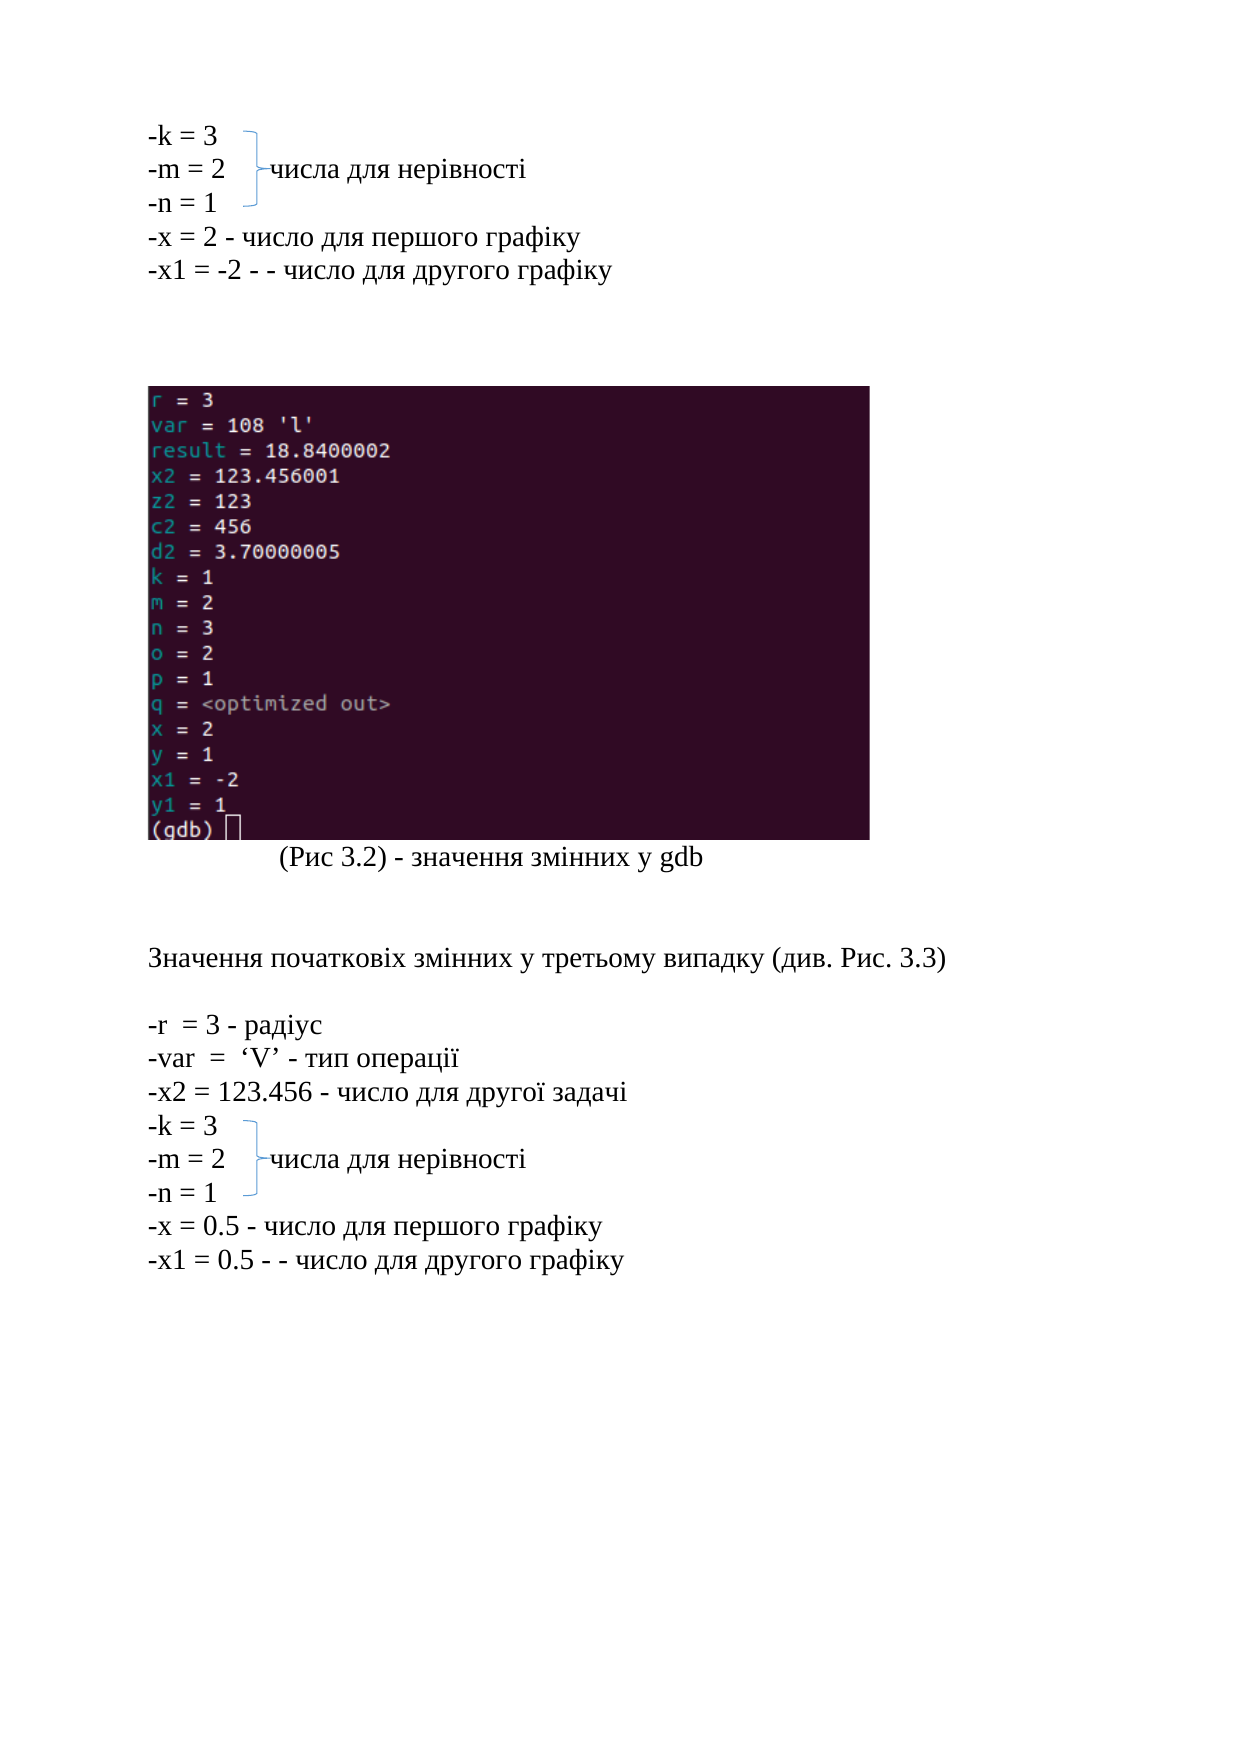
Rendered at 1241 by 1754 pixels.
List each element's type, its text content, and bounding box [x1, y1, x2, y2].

text -m = 2 числа для нерівності [258, 1141, 1122, 1175]
text -x1 = -2 - - число для другого графіку [148, 252, 1122, 286]
text -k = 3 [148, 1108, 1122, 1141]
text -m = 2 числа для нерівності [148, 1141, 243, 1175]
text Значення початковіх змінних у третьому випадку (див. Рис. 3.3) [148, 940, 1122, 973]
text -k = 3 [148, 118, 1122, 152]
text -m = 2 числа для нерівності [258, 152, 1122, 185]
text -m = 2 числа для нерівності [148, 152, 243, 185]
text -x1 = 0.5 - - число для другого графіку [148, 1242, 1122, 1275]
text -x2 = 123.456 - число для другої задачі [148, 1074, 1122, 1108]
text (Рис 3.2) - значення змінних у gdb [148, 839, 1122, 873]
text -n = 1 [148, 1175, 1122, 1208]
picture [147, 386, 870, 840]
text -r = 3 - радіус [148, 1007, 1122, 1041]
text -x = 0.5 - число для першого графіку [148, 1208, 1122, 1242]
text -var = ‘V’ - тип операції [148, 1041, 1122, 1074]
text -x = 2 - число для першого графіку [148, 219, 1122, 252]
text -n = 1 [148, 185, 1122, 219]
